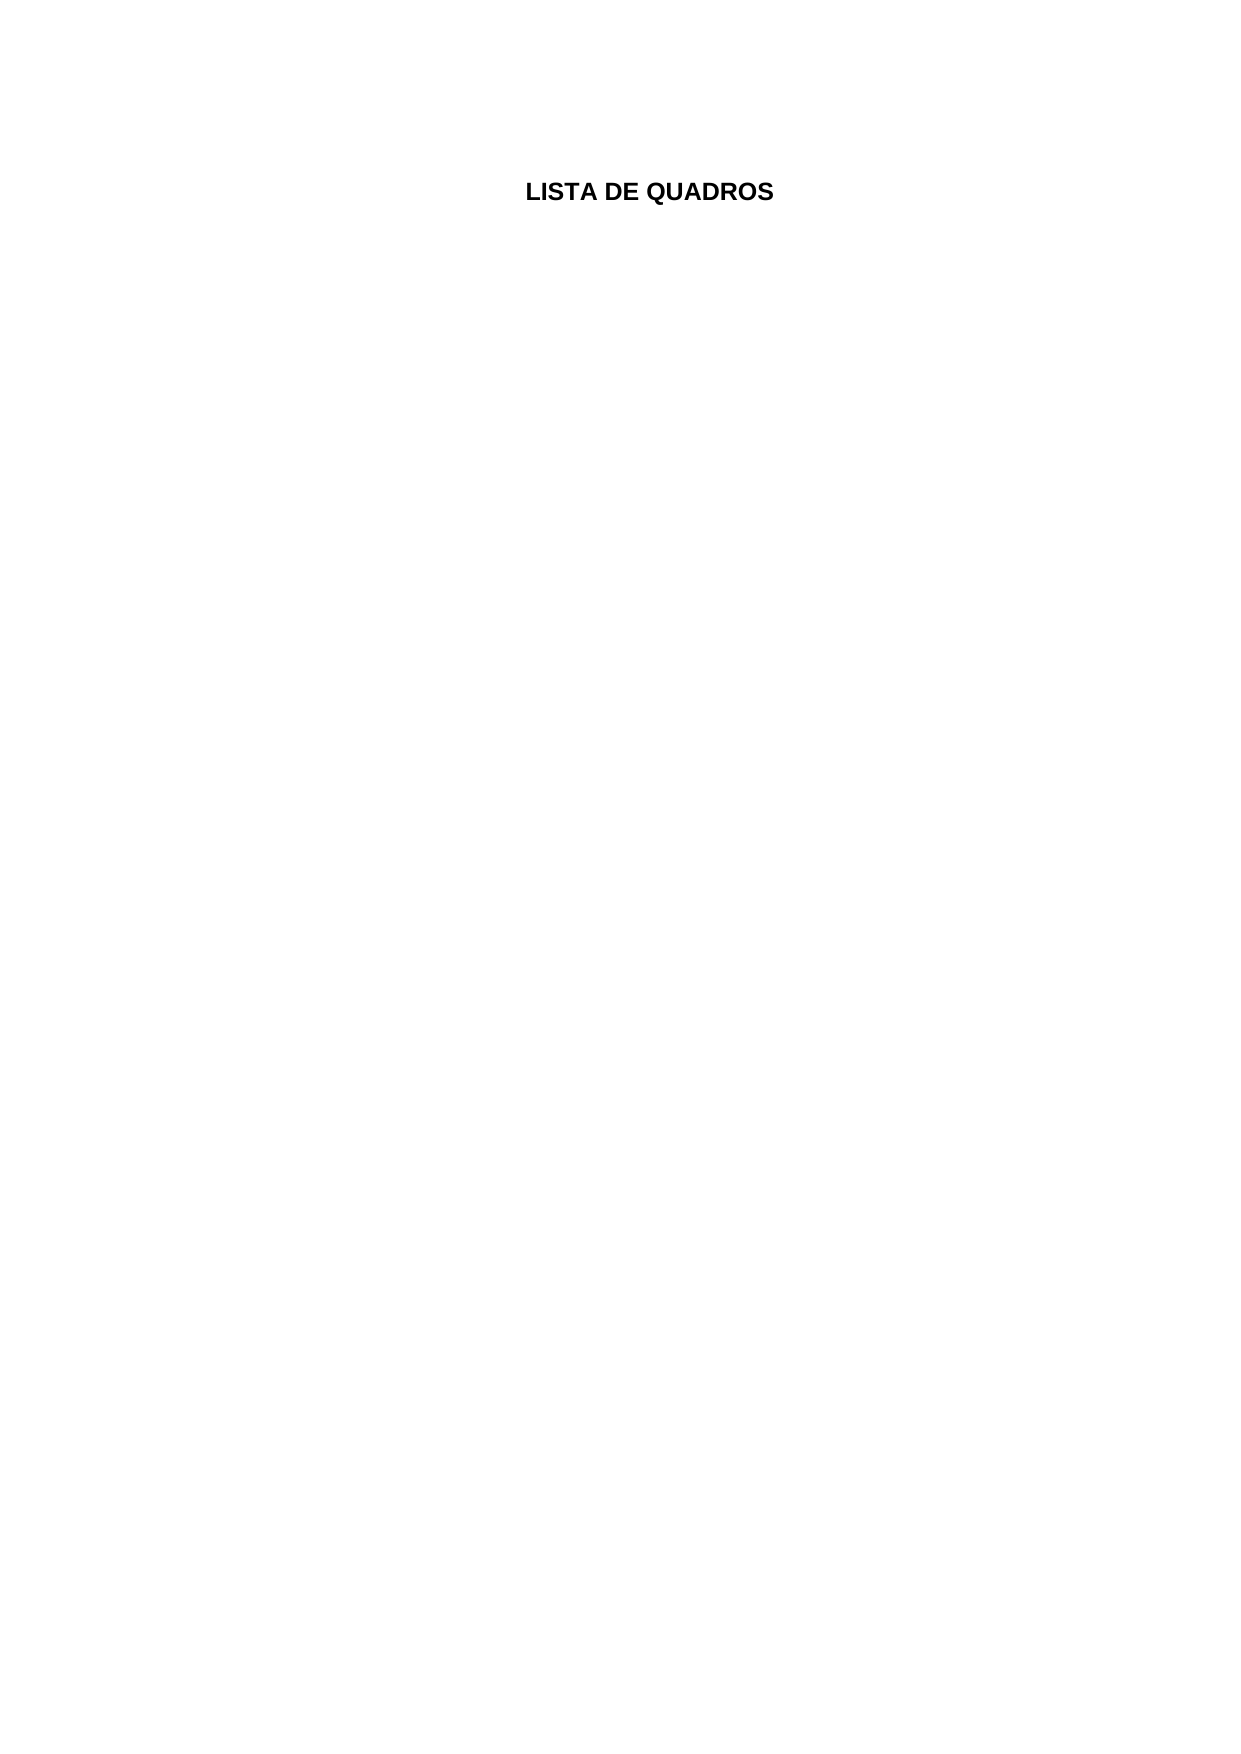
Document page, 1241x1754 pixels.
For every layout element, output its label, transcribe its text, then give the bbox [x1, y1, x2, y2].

text LISTA DE QUADROS [177, 177, 1122, 206]
